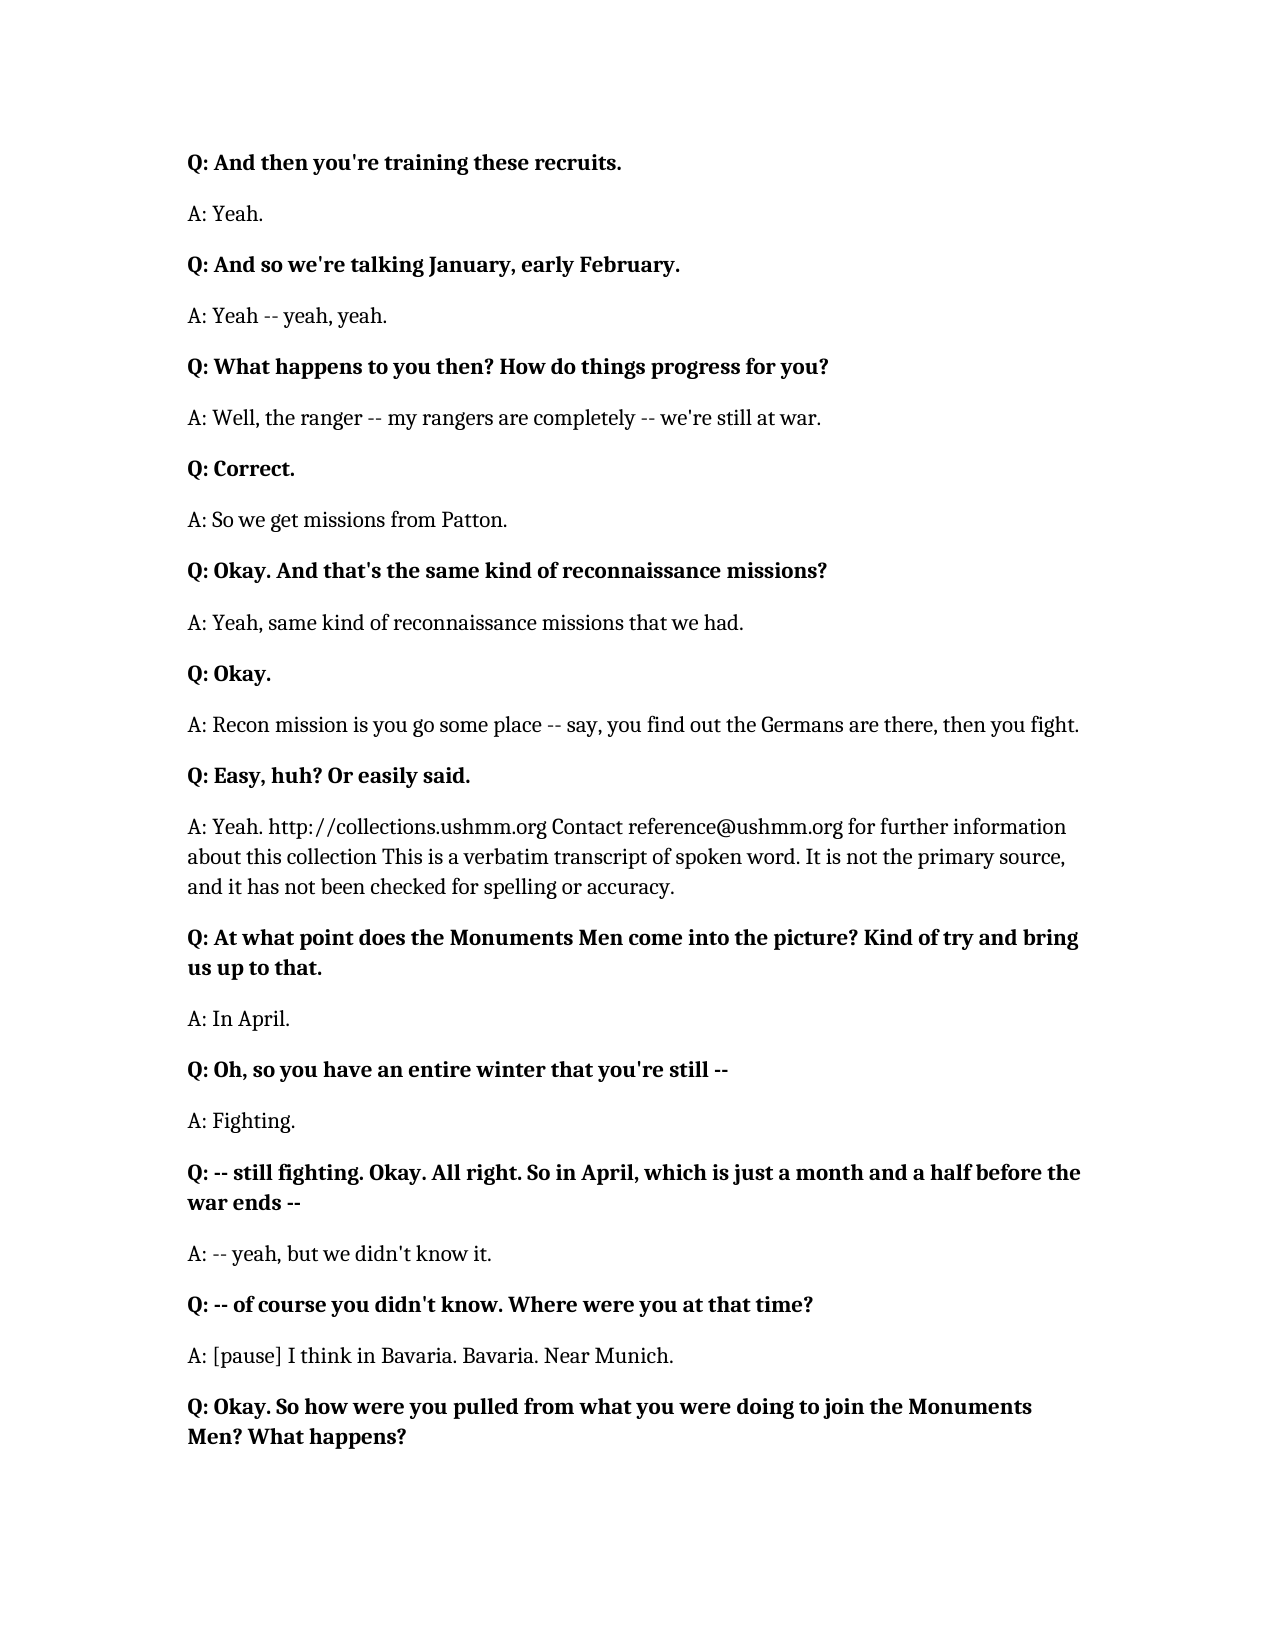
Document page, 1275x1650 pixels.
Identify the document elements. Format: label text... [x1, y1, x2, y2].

text Q: Okay. So how were you pulled from what you were doing to join the Monuments Men? What happens? [187, 1394, 1087, 1450]
text Q: -- still fighting. Okay. All right. So in April, which is just a month and a half before the war ends -- [187, 1159, 1087, 1216]
text Q: What happens to you then? How do things progress for you? [187, 354, 1087, 381]
text Q: -- of course you didn't know. Where were you at that time? [187, 1292, 1087, 1318]
text Q: And so we're talking January, early February. [187, 252, 1087, 278]
text A: Yeah -- yeah, yeah. [187, 303, 1087, 329]
text A: Fighting. [187, 1108, 1087, 1135]
text A: Yeah, same kind of reconnaissance missions that we had. [187, 609, 1087, 636]
text A: Well, the ranger -- my rangers are completely -- we're still at war. [187, 405, 1087, 432]
text A: So we get missions from Patton. [187, 507, 1087, 534]
text A: Recon mission is you go some place -- say, you find out the Germans are there, then you fight. [187, 711, 1087, 738]
text Q: Oh, so you have an entire winter that you're still -- [187, 1057, 1087, 1084]
text Q: And then you're training these recruits. [187, 150, 1087, 176]
text A: In April. [187, 1006, 1087, 1033]
text Q: At what point does the Monuments Men come into the picture? Kind of try and bring us up to that. [187, 925, 1087, 982]
text A: Yeah. http://collections.ushmm.org Contact reference@ushmm.org for further information about this collection This is a verbatim transcript of spoken word. It is not the primary source, and it has not been checked for spelling or accuracy. [187, 813, 1087, 900]
text Q: Correct. [187, 456, 1087, 483]
text A: [pause] I think in Bavaria. Bavaria. Near Munich. [187, 1343, 1087, 1369]
text A: -- yeah, but we didn't know it. [187, 1241, 1087, 1267]
text Q: Okay. And that's the same kind of reconnaissance missions? [187, 558, 1087, 585]
text Q: Easy, huh? Or easily said. [187, 762, 1087, 789]
text A: Yeah. [187, 201, 1087, 227]
text Q: Okay. [187, 660, 1087, 687]
